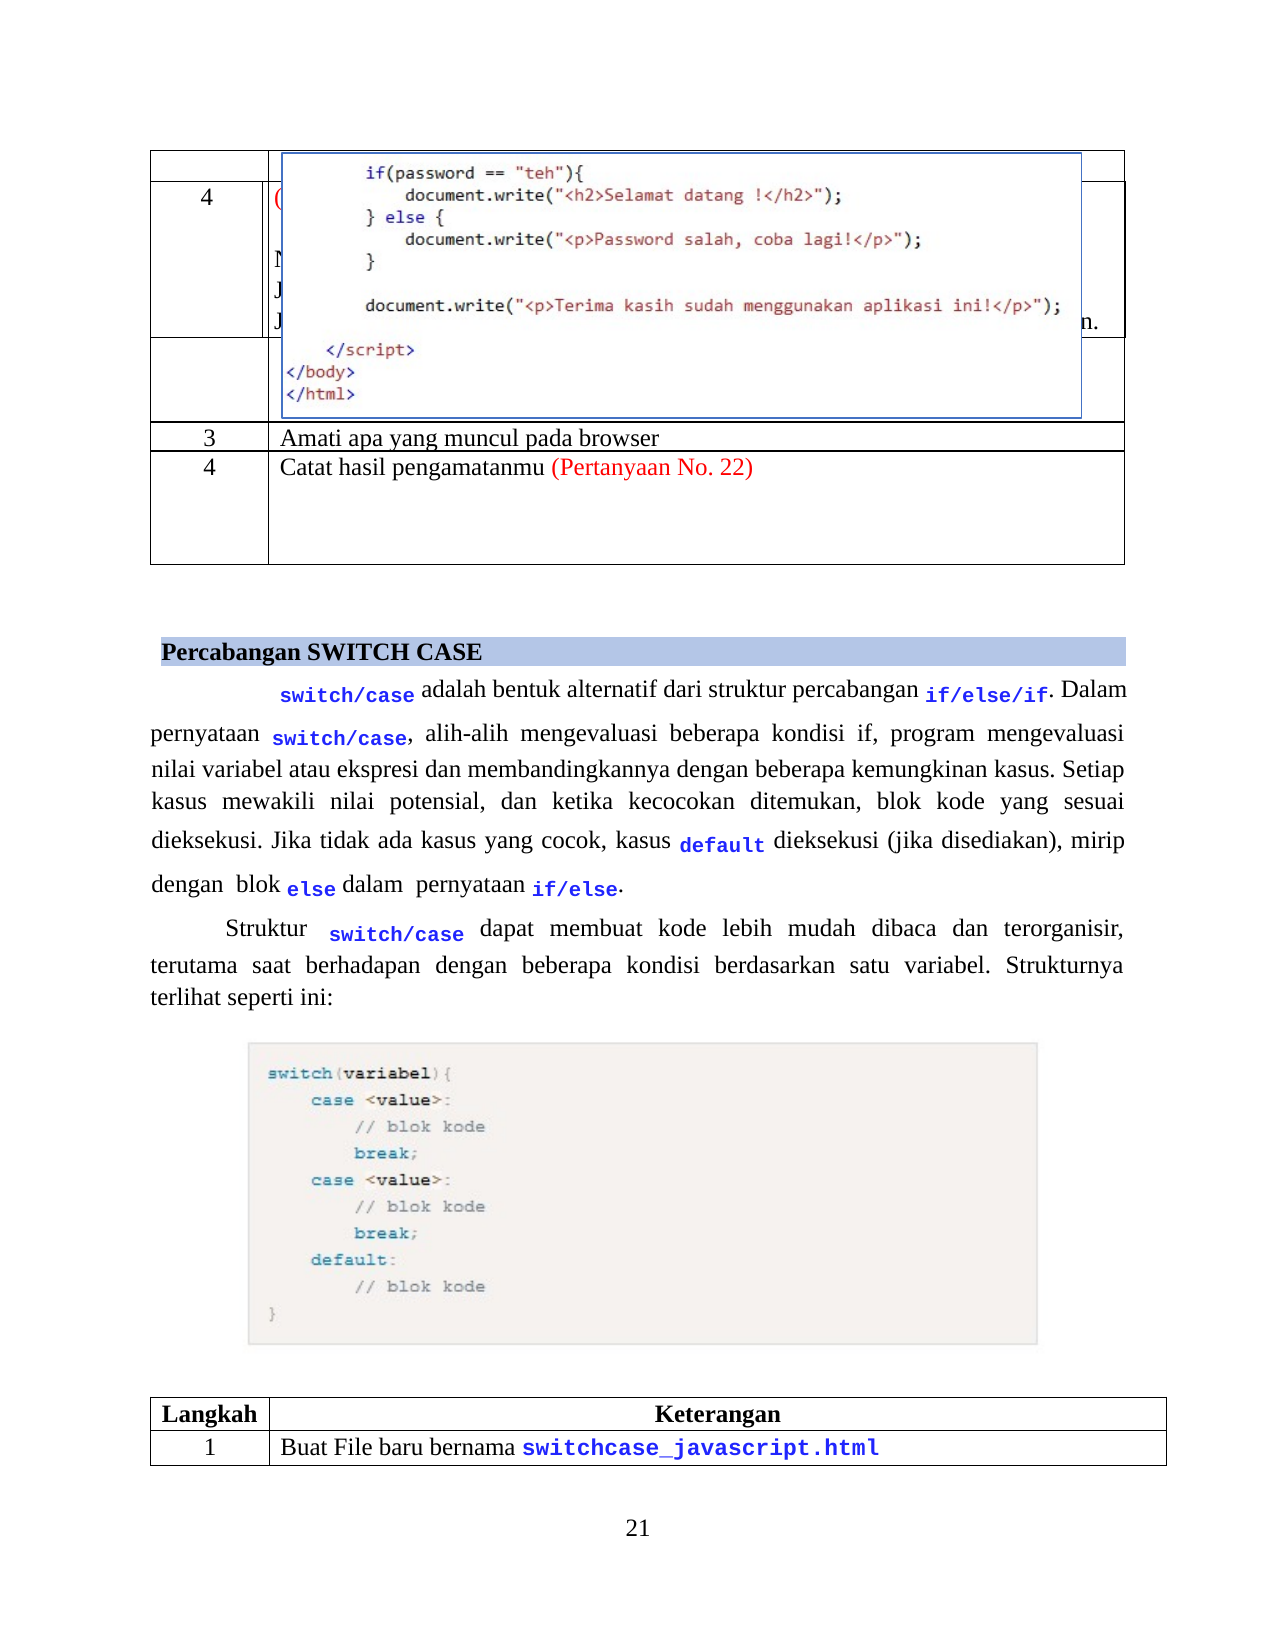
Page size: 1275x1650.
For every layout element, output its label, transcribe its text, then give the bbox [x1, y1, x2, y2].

picture [231, 1027, 1060, 1364]
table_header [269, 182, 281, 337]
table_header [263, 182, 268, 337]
text pernyataan switch/case, alih-alih mengevaluasi beberapa kondisi if, program mengevaluasi nilai variabel atau ekspresi dan membandingkannya dengan beberapa kemungkinan kasus. Setiap kasus mewakili nilai potensial, dan ketika kecocokan ditemukan, blok kode yang sesuai dieksekusi. Jika tidak ada kasus yang cocok, kasus default dieksekusi (jika disediakan), mirip dengan blok else dalam pernyataan if/else. [150, 711, 1125, 903]
table_cell 1 [151, 1431, 269, 1464]
table_header Keterangan [270, 1398, 1166, 1430]
subtitle Percabangan SWITCH CASE [161, 637, 1126, 666]
table_header 4 [151, 182, 262, 337]
text Struktur switch/case dapat membuat kode lebih mudah dibaca dan terorganisir, terutama saat berhadapan dengan beberapa kondisi berdasarkan satu variabel. Strukturnya terlihat seperti ini: [150, 907, 1124, 1010]
picture [283, 154, 1081, 417]
table_header Langkah [151, 1398, 269, 1430]
text switch/case adalah bentuk alternatif dari struktur percabangan if/else/if. Dalam [150, 668, 1127, 708]
table_cell Buat File baru bernama switchcase_javascript.html [270, 1431, 1166, 1464]
